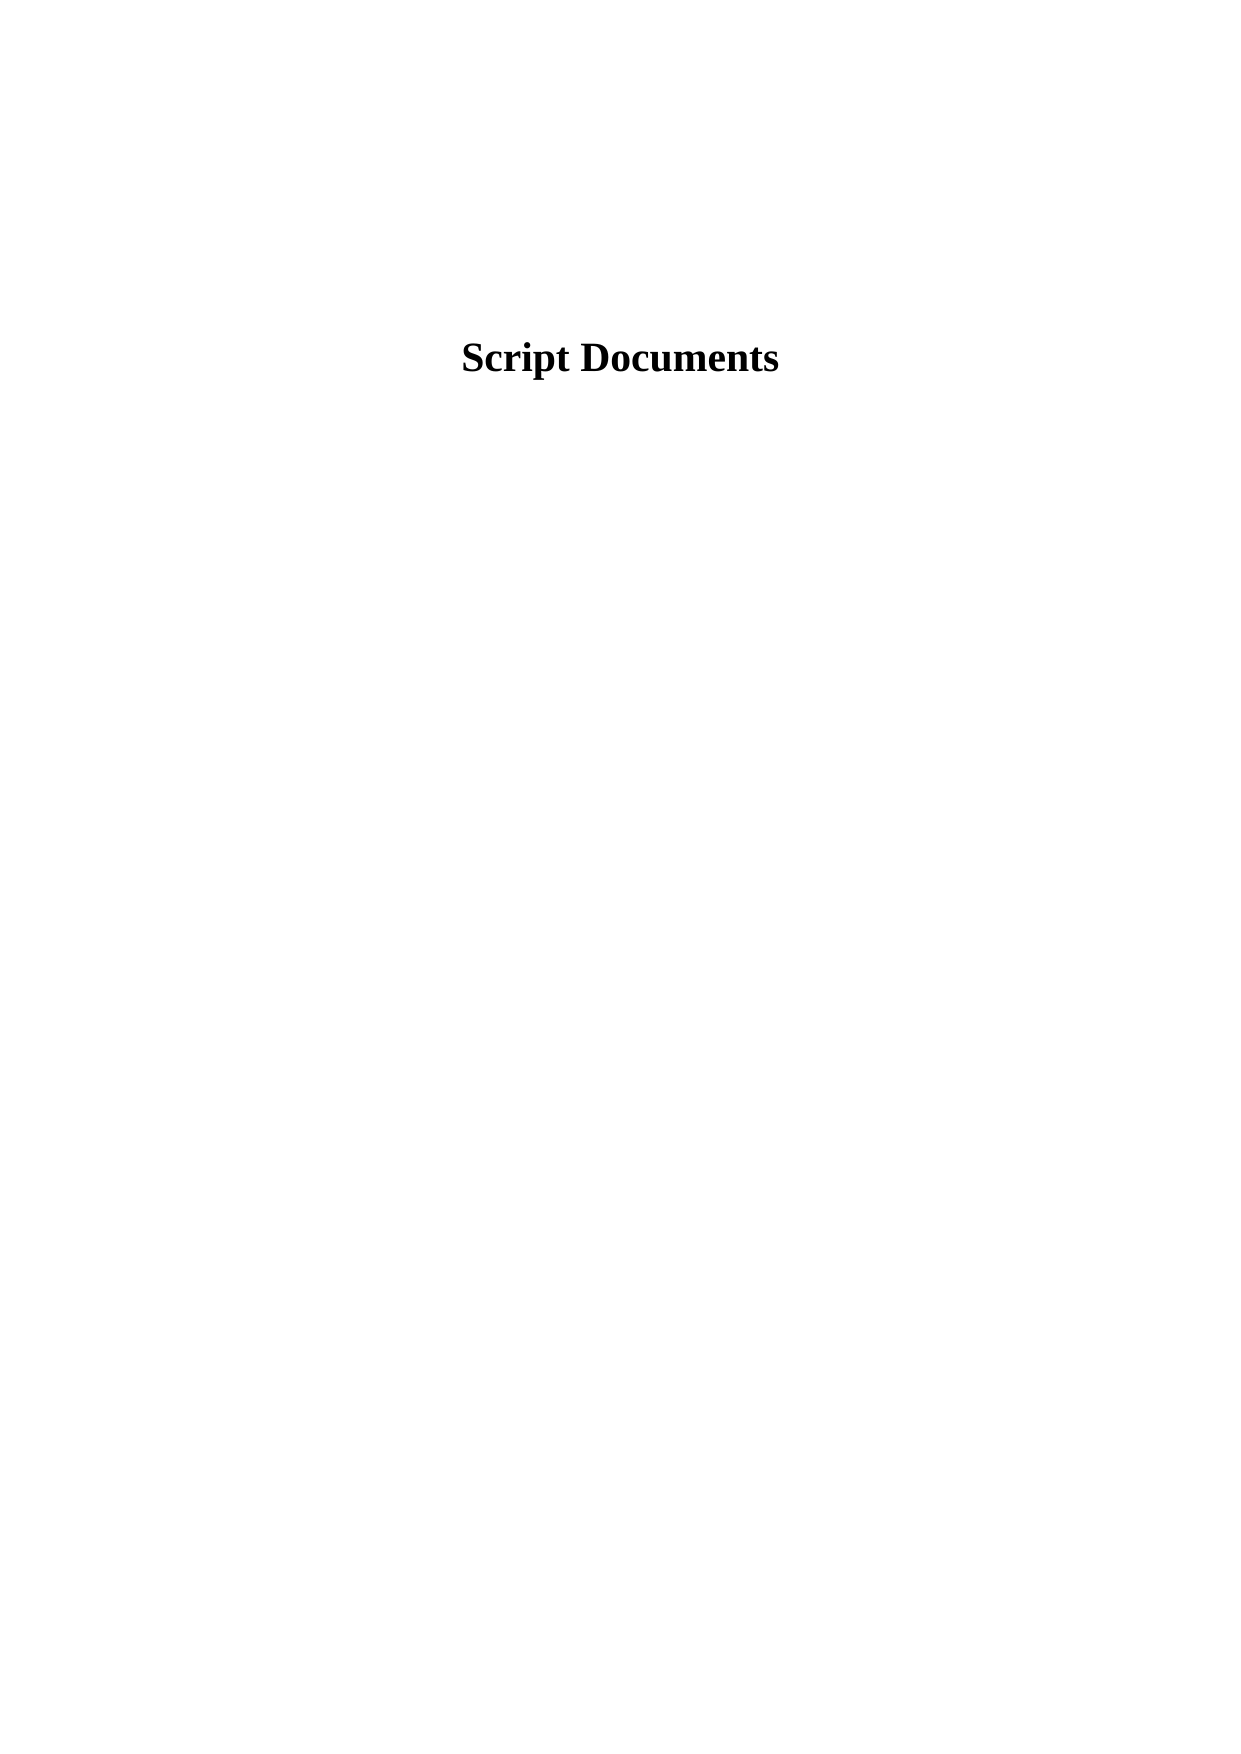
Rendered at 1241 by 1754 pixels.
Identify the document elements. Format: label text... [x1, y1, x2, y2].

text Script Documents [118, 332, 1122, 380]
